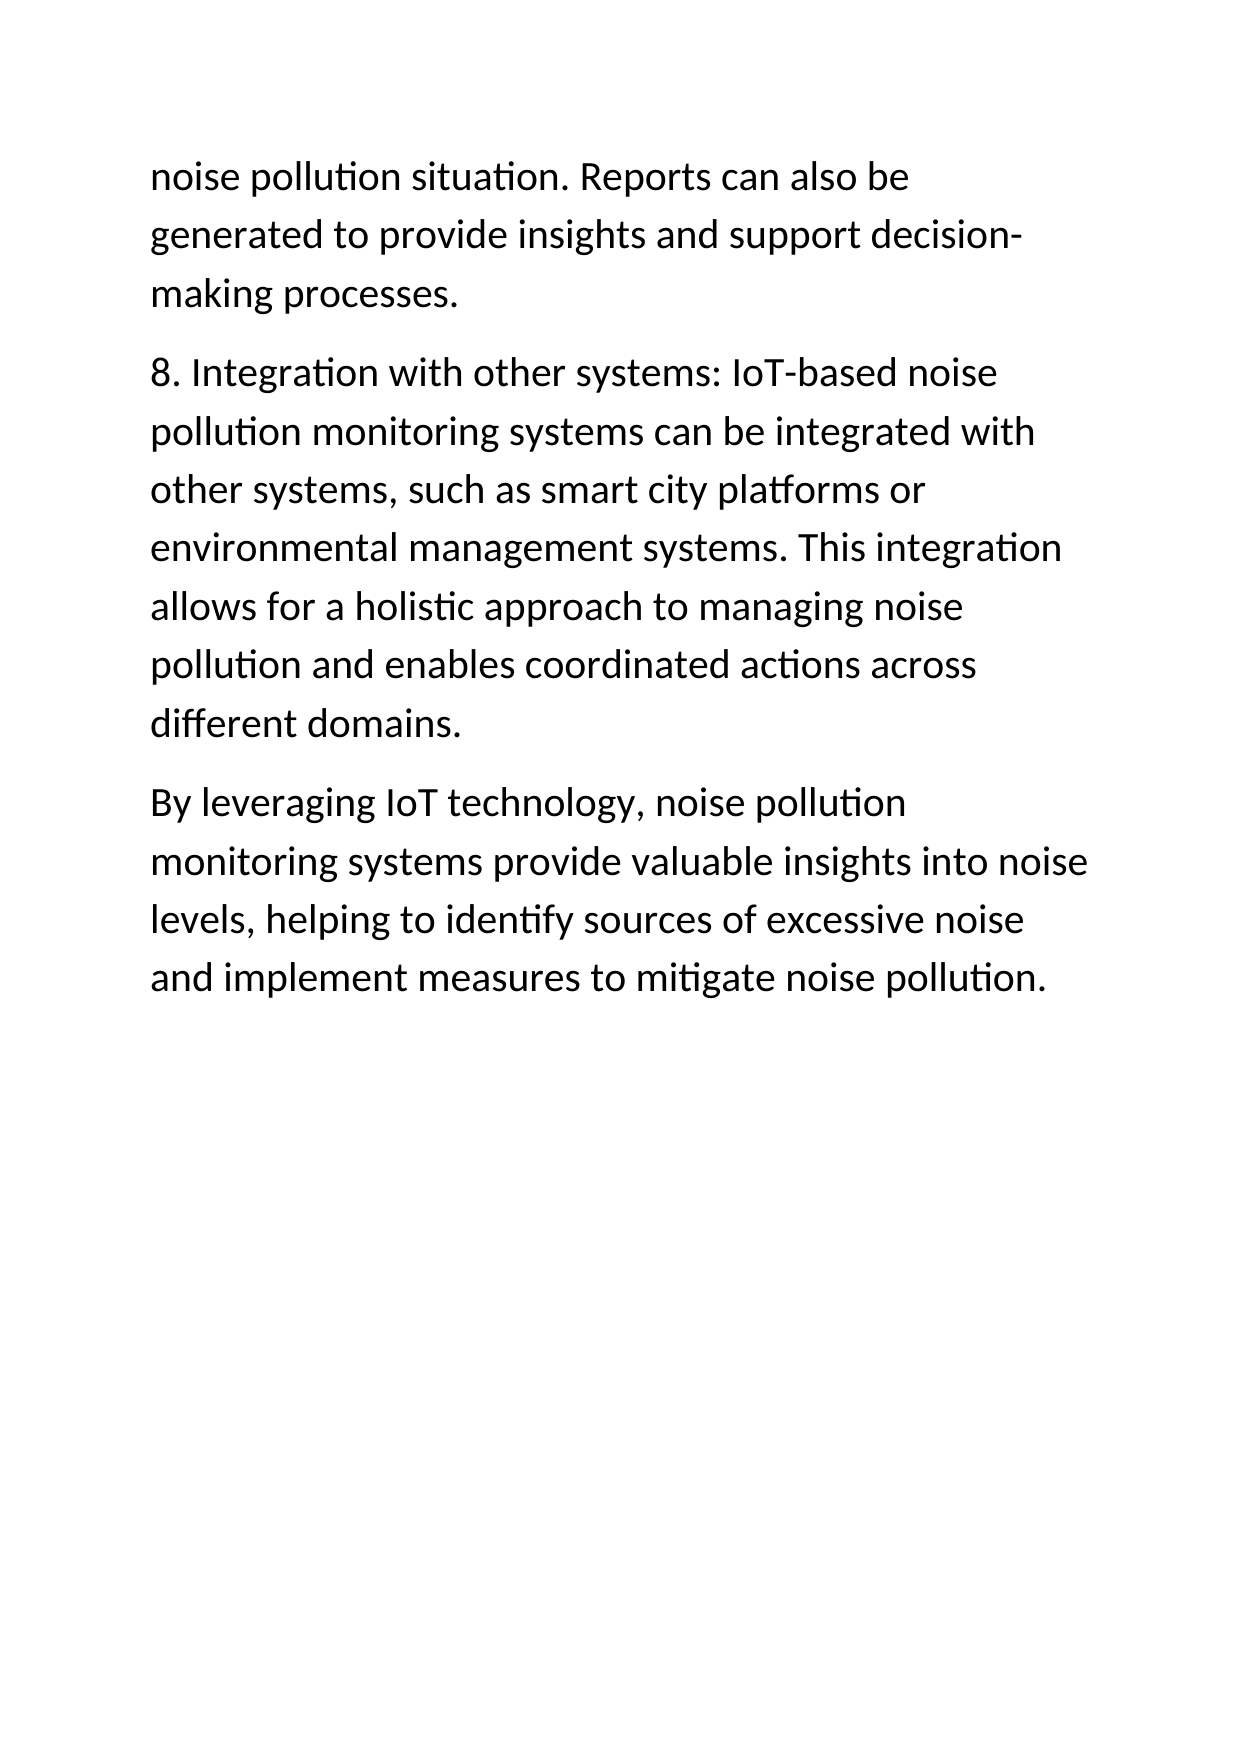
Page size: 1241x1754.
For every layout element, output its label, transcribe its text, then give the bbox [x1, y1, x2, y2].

text 8. Integration with other systems: IoT-based noise pollution monitoring systems can be integrated with other systems, such as smart city platforms or environmental management systems. This integration allows for a holistic approach to managing noise pollution and enables coordinated actions across different domains. [150, 346, 1090, 748]
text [150, 150, 1090, 318]
text By leveraging IoT technology, noise pollution monitoring systems provide valuable insights into noise levels, helping to identify sources of excessive noise and implement measures to mitigate noise pollution. [150, 776, 1090, 1002]
